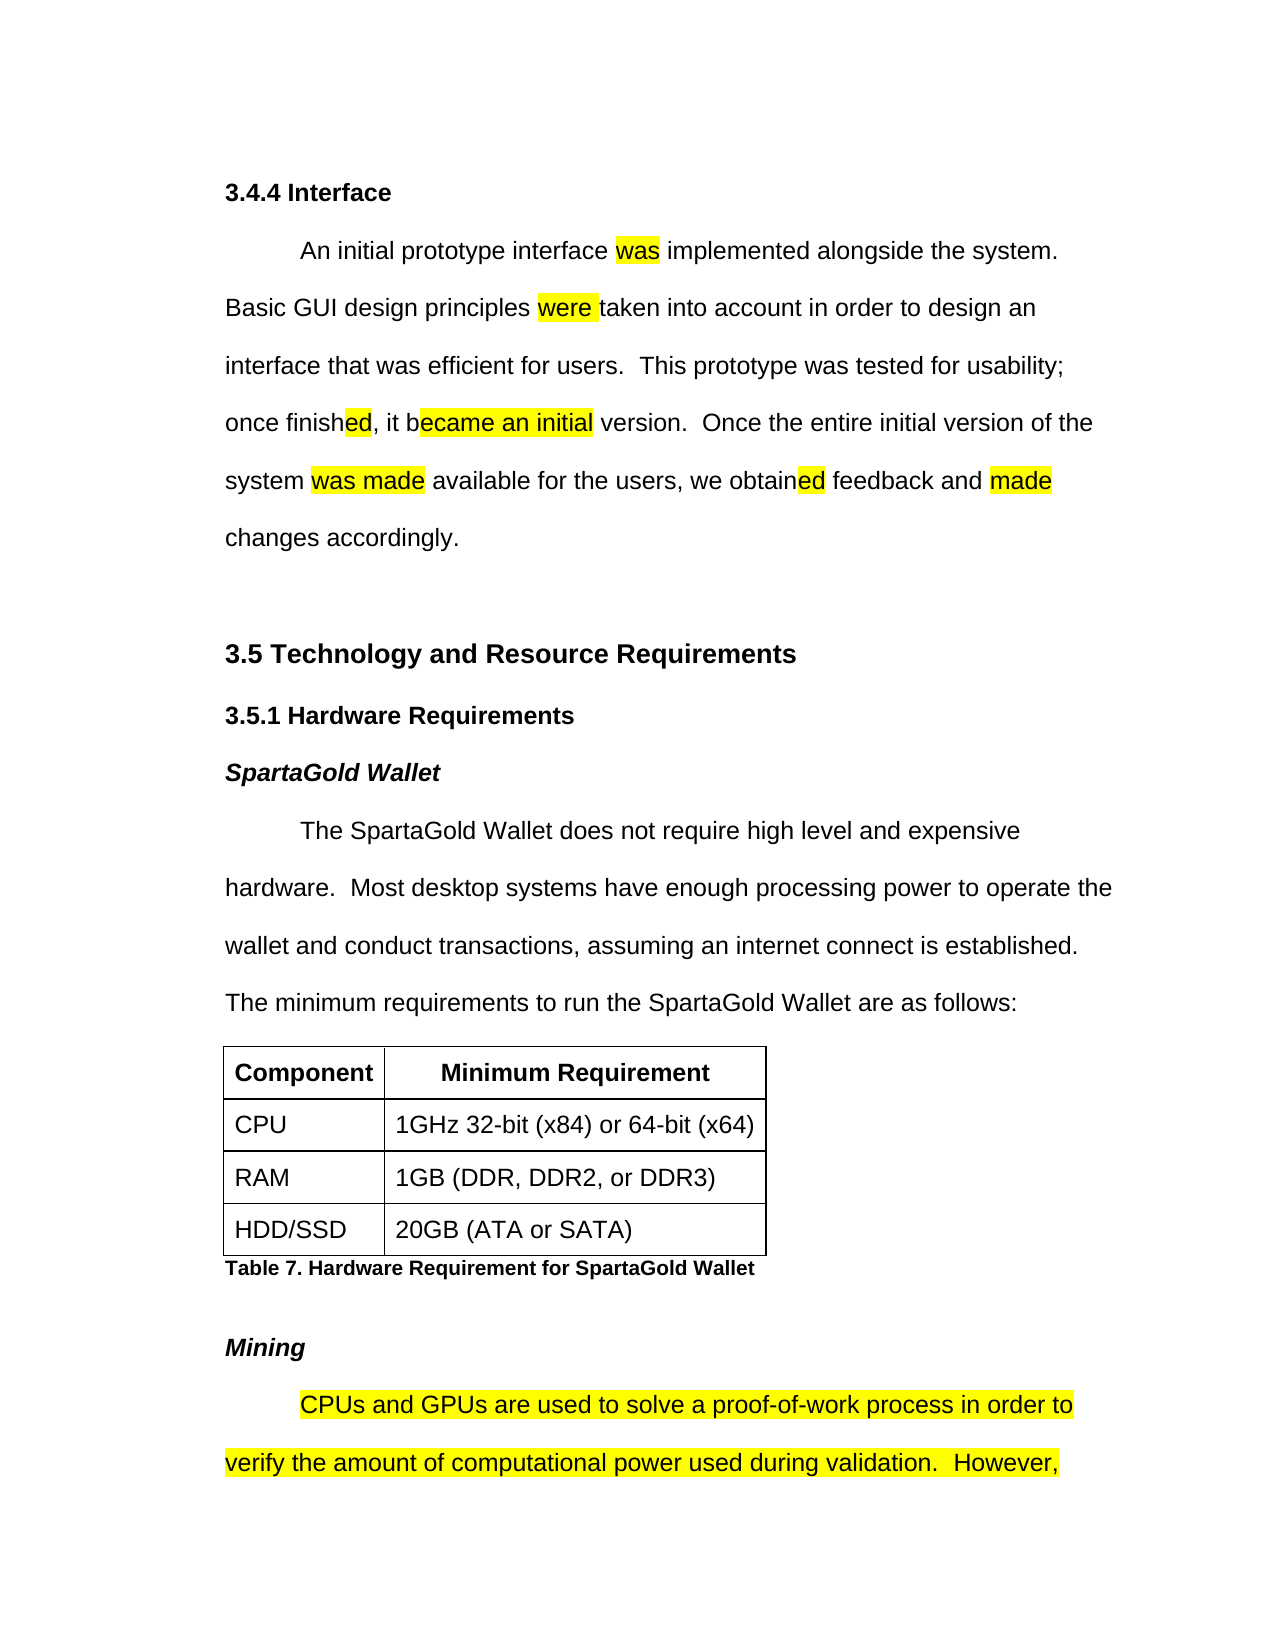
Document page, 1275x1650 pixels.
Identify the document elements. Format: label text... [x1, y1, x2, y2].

text The SpartaGold Wallet does not require high level and expensive hardware. Most desktop systems have enough processing power to operate the wallet and conduct transactions, assuming an internet connect is established. The minimum requirements to run the SpartaGold Wallet are as follows: [225, 816, 1125, 1017]
text 3.5.1 Hardware Requirements [225, 701, 1125, 729]
table_cell RAM [224, 1152, 384, 1202]
text An initial prototype interface was implemented alongside the system. Basic GUI design principles were taken into account in order to design an interface that was efficient for users. This prototype was tested for usability; once finished, it became an initial version. Once the entire initial version of the system was made available for the users, we obtained feedback and made changes accordingly. [225, 236, 1125, 552]
text Mining [225, 1333, 1125, 1362]
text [225, 1390, 1125, 1477]
table_cell 20GB (ATA or SATA) [385, 1204, 765, 1254]
text 3.4.4 Interface [225, 178, 1125, 207]
text Table 7. Hardware Requirement for SpartaGold Wallet [225, 1256, 1125, 1280]
table_cell CPU [224, 1100, 384, 1150]
text 3.5 Technology and Resource Requirements [225, 638, 1125, 669]
table_header Minimum Requirement [385, 1047, 765, 1098]
text SpartaGold Wallet [225, 758, 1125, 787]
table_cell 1GB (DDR, DDR2, or DDR3) [385, 1152, 765, 1202]
table_cell 1GHz 32-bit (x84) or 64-bit (x64) [385, 1100, 765, 1150]
table_header Component [224, 1047, 384, 1098]
table_cell HDD/SSD [224, 1204, 384, 1254]
